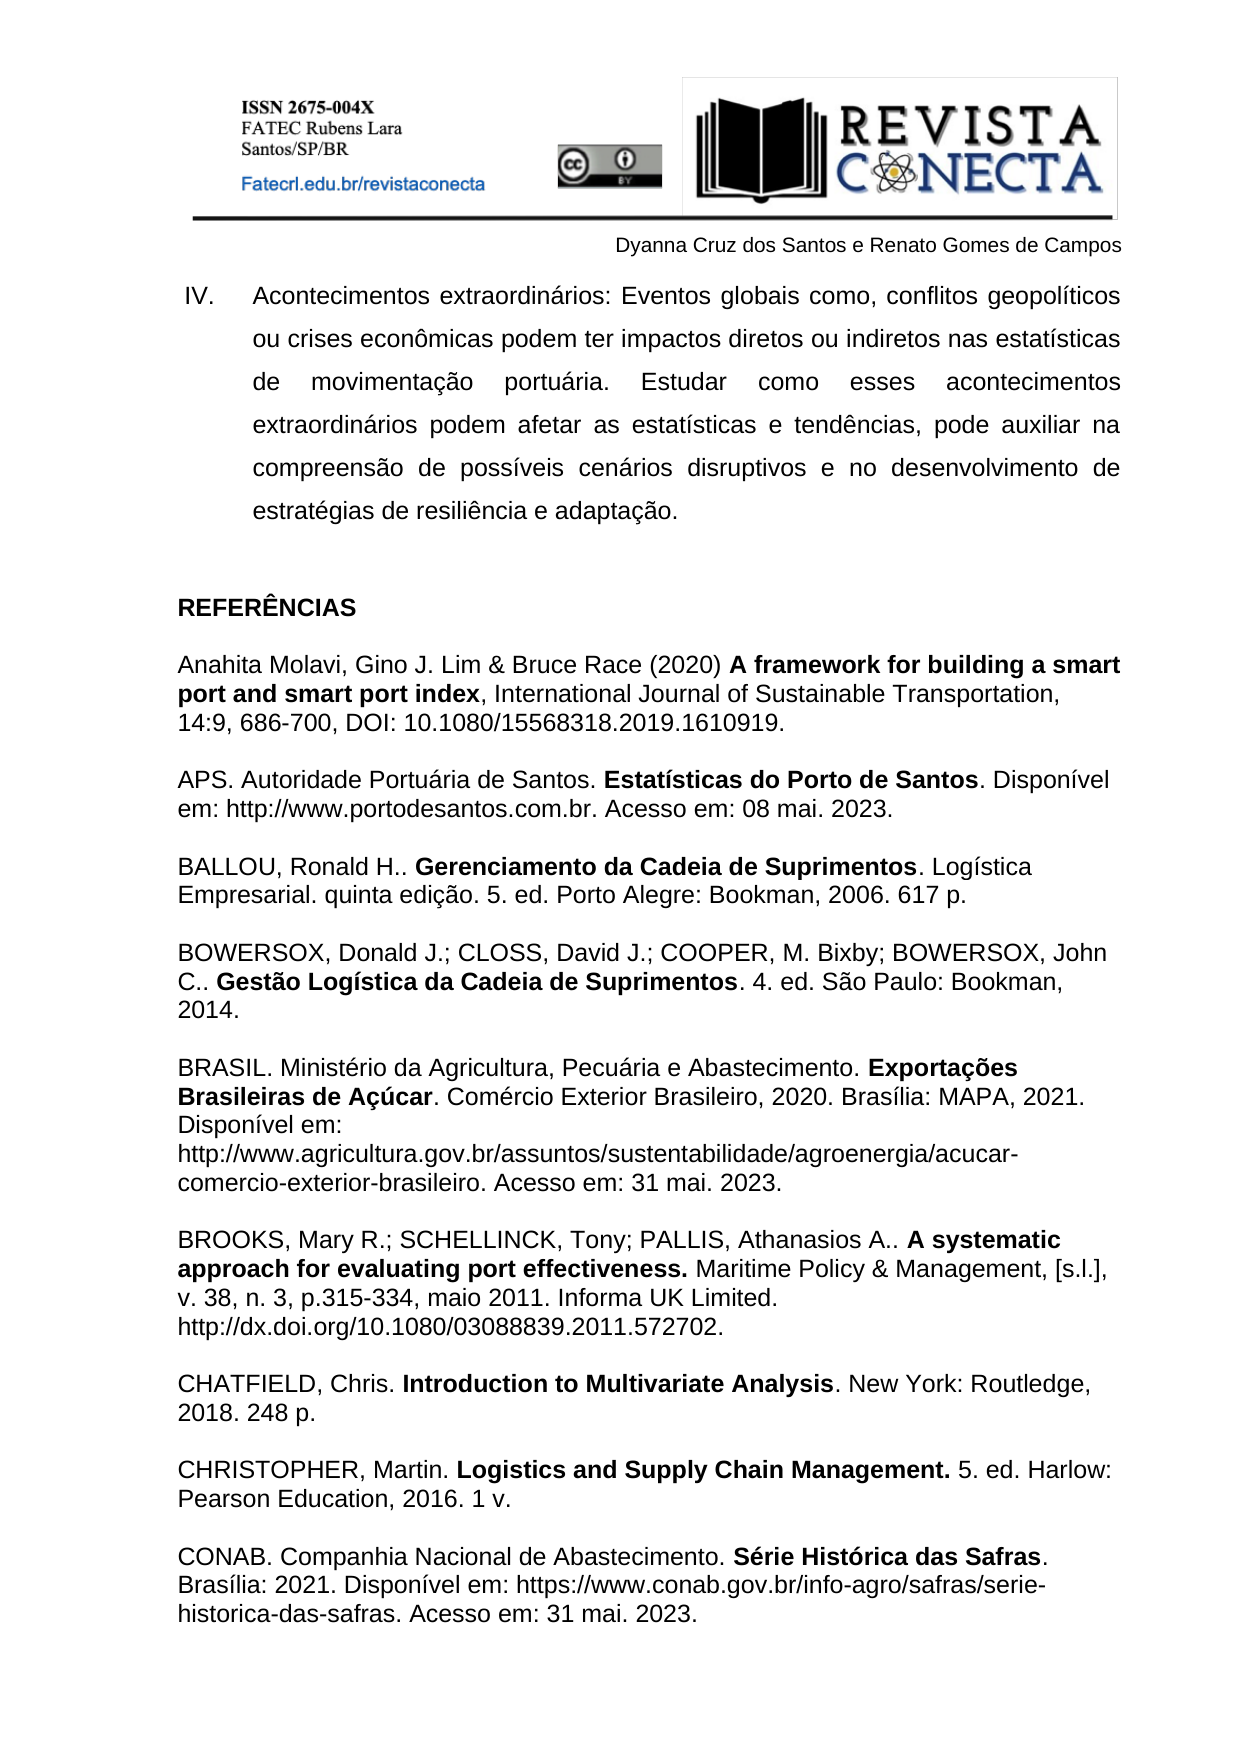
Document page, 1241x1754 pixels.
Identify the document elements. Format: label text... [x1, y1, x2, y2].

text CHRISTOPHER, Martin. Logistics and Supply Chain Management. 5. ed. Harlow: Pearson Education, 2016. 1 v. [177, 1455, 1122, 1513]
text BRASIL. Ministério da Agricultura, Pecuária e Abastecimento. Exportações Brasileiras de Açúcar. Comércio Exterior Brasileiro, 2020. Brasília: MAPA, 2021. Disponível em: http://www.agricultura.gov.br/assuntos/sustentabilidade/agroenergia/acucar-comercio-exterior-brasileiro. Acesso em: 31 mai. 2023. [177, 1053, 1122, 1197]
text CHATFIELD, Chris. Introduction to Multivariate Analysis. New York: Routledge, 2018. 248 p. [177, 1369, 1122, 1427]
text APS. Autoridade Portuária de Santos. Estatísticas do Porto de Santos. Disponível em: http://www.portodesantos.com.br. Acesso em: 08 mai. 2023. [894, 765, 1122, 823]
text BOWERSOX, Donald J.; CLOSS, David J.; COOPER, M. Bixby; BOWERSOX, John C.. Gestão Logística da Cadeia de Suprimentos. 4. ed. São Paulo: Bookman, 2014. [177, 938, 1122, 1024]
text BALLOU, Ronald H.. Gerenciamento da Cadeia de Suprimentos. Logística Empresarial. quinta edição. 5. ed. Porto Alegre: Bookman, 2006. 617 p. [968, 852, 1122, 909]
list Acontecimentos extraordinários: Eventos globais como, conflitos geopolíticos ou crises econômicas podem ter impactos diretos ou indiretos nas estatísticas de movimentação portuária. Estudar como esses acontecimentos extraordinários podem afetar as estatísticas e tendências, pode auxiliar na compreensão de possíveis cenários disruptivos e no desenvolvimento de estratégias de resiliência e adaptação. [215, 281, 1122, 525]
text CONAB. Companhia Nacional de Abastecimento. Série Histórica das Safras. Brasília: 2021. Disponível em: https://www.conab.gov.br/info-agro/safras/serie-historica-das-safras. Acesso em: 31 mai. 2023. [177, 1542, 1122, 1628]
picture [177, 75, 1123, 233]
text Anahita Molavi, Gino J. Lim & Bruce Race (2020) A framework for building a smart port and smart port index, International Journal of Sustainable Transportation, 14:9, 686-700, DOI: 10.1080/15568318.2019.1610919. [786, 650, 1122, 737]
text REFERÊNCIAS [177, 593, 1122, 622]
text BROOKS, Mary R.; SCHELLINCK, Tony; PALLIS, Athanasios A.. A systematic approach for evaluating port effectiveness. Maritime Policy & Management, [s.l.], v. 38, n. 3, p.315-334, maio 2011. Informa UK Limited. http://dx.doi.org/10.1080/03088839.2011.572702. [177, 1225, 1122, 1340]
